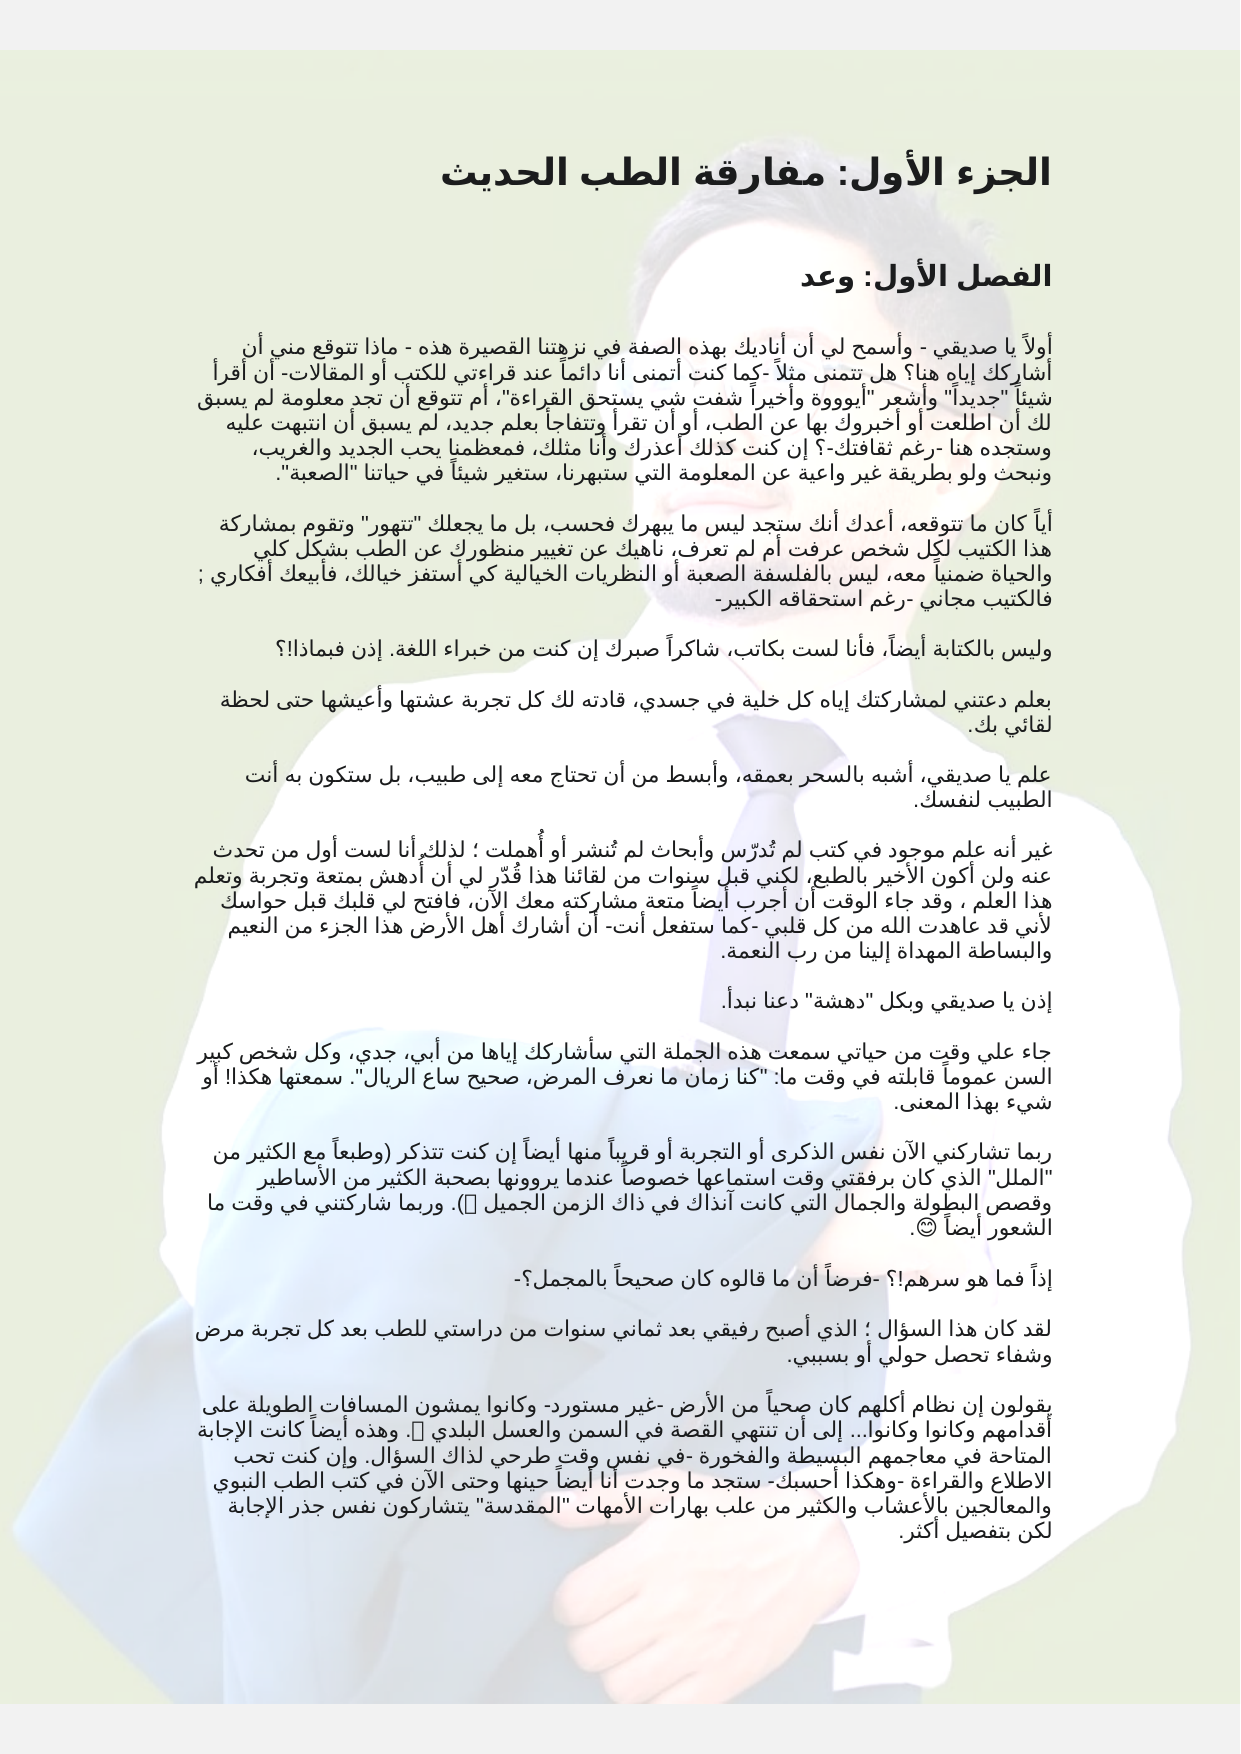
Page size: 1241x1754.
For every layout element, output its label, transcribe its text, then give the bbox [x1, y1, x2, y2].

text الجزء الأول: مفارقة الطب الحديث [187, 150, 1053, 193]
text وليس بالكتابة أيضاً، فأنا لست بكاتب، شاكراً صبرك إن كنت من خبراء اللغة. إذن فبماذا!؟ [187, 636, 1053, 661]
text علم يا صديقي، أشبه بالسحر بعمقه، وأبسط من أن تحتاج معه إلى طبيب، بل ستكون به أنت الطبيب لنفسك. [187, 762, 1053, 812]
text الفصل الأول: وعد [187, 259, 1053, 293]
text جاء علي وقت من حياتي سمعت هذه الجملة التي سأشاركك إياها من أبي، جدي، وكل شخص كبير السن عموماً قابلته في وقت ما: "كنا زمان ما نعرف المرض، صحيح ساع الريال". سمعتها هكذا! أو شيء بهذا المعنى. [187, 1038, 1053, 1114]
text إذن يا صديقي وبكل "دهشة" دعنا نبدأ. [187, 988, 1053, 1013]
text يقولون إن نظام أكلهم كان صحياً من الأرض -غير مستورد- وكانوا يمشون المسافات الطويلة على أقدامهم وكانوا وكانوا... إلى أن تنتهي القصة في السمن والعسل البلدي 🤝. وهذه أيضاً كانت الإجابة المتاحة في معاجمهم البسيطة والفخورة -في نفس وقت طرحي لذاك السؤال. وإن كنت تحب الاطلاع والقراءة -وهكذا أحسبك- ستجد ما وجدت أنا أيضاً حينها وحتى الآن في كتب الطب النبوي والمعالجين بالأعشاب والكثير من علب بهارات الأمهات "المقدسة" يتشاركون نفس جذر الإجابة لكن بتفصيل أكثر. [187, 1392, 1053, 1543]
text بعلم دعتني لمشاركتك إياه كل خلية في جسدي، قادته لك كل تجربة عشتها وأعيشها حتى لحظة لقائي بك. [187, 686, 1053, 737]
text غير أنه علم موجود في كتب لم تُدرّس وأبحاث لم تُنشر أو أُهملت ؛ لذلك أنا لست أول من تحدث عنه ولن أكون الأخير بالطبع، لكني قبل سنوات من لقائنا هذا قُدّر لي أن أُدهش بمتعة وتجربة وتعلم هذا العلم ، وقد جاء الوقت أن أجرب أيضاً متعة مشاركته معك الآن، فافتح لي قلبك قبل حواسك لأني قد عاهدت الله من كل قلبي -كما ستفعل أنت- أن أشارك أهل الأرض هذا الجزء من النعيم والبساطة المهداة إلينا من رب النعمة. [187, 837, 1053, 963]
text ربما تشاركني الآن نفس الذكرى أو التجربة أو قريباً منها أيضاً إن كنت تتذكر (وطبعاً مع الكثير من "الملل" الذي كان برفقتي وقت استماعها خصوصاً عندما يروونها بصحبة الكثير من الأساطير وقصص البطولة والجمال التي كانت آنذاك في ذاك الزمن الجميل 🙂). وربما شاركتني في وقت ما الشعور أيضاً 😊. [187, 1139, 1053, 1241]
text لقد كان هذا السؤال ؛ الذي أصبح رفيقي بعد ثماني سنوات من دراستي للطب بعد كل تجربة مرض وشفاء تحصل حولي أو بسببي. [187, 1316, 1053, 1367]
text إذاً فما هو سرهم!؟ -فرضاً أن ما قالوه كان صحيحاً بالمجمل؟- [187, 1266, 1053, 1291]
text أياً كان ما تتوقعه، أعدك أنك ستجد ليس ما يبهرك فحسب، بل ما يجعلك "تتهور" وتقوم بمشاركة هذا الكتيب لكل شخص عرفت أم لم تعرف، ناهيك عن تغيير منظورك عن الطب بشكل كلي والحياة ضمنياً معه، ليس بالفلسفة الصعبة أو النظريات الخيالية كي أستفز خيالك، فأبيعك أفكاري ; فالكتيب مجاني -رغم استحقاقه الكبير- [187, 510, 1053, 611]
text أولاً يا صديقي - وأسمح لي أن أناديك بهذه الصفة في نزهتنا القصيرة هذه - ماذا تتوقع مني أن أشاركك إياه هنا؟ هل تتمنى مثلاً -كما كنت أتمنى أنا دائماً عند قراءتي للكتب أو المقالات- أن أقرأ شيئاً "جديداً" وأشعر "أيوووة وأخيراً شفت شي يستحق القراءة"، أم تتوقع أن تجد معلومة لم يسبق لك أن اطلعت أو أخبروك بها عن الطب، أو أن تقرأ وتتفاجأ بعلم جديد، لم يسبق أن انتبهت عليه وستجده هنا -رغم ثقافتك-؟ إن كنت كذلك أعذرك وأنا مثلك، فمعظمنا يحب الجديد والغريب، ونبحث ولو بطريقة غير واعية عن المعلومة التي ستبهرنا، ستغير شيئاً في حياتنا "الصعبة". [187, 334, 1053, 485]
